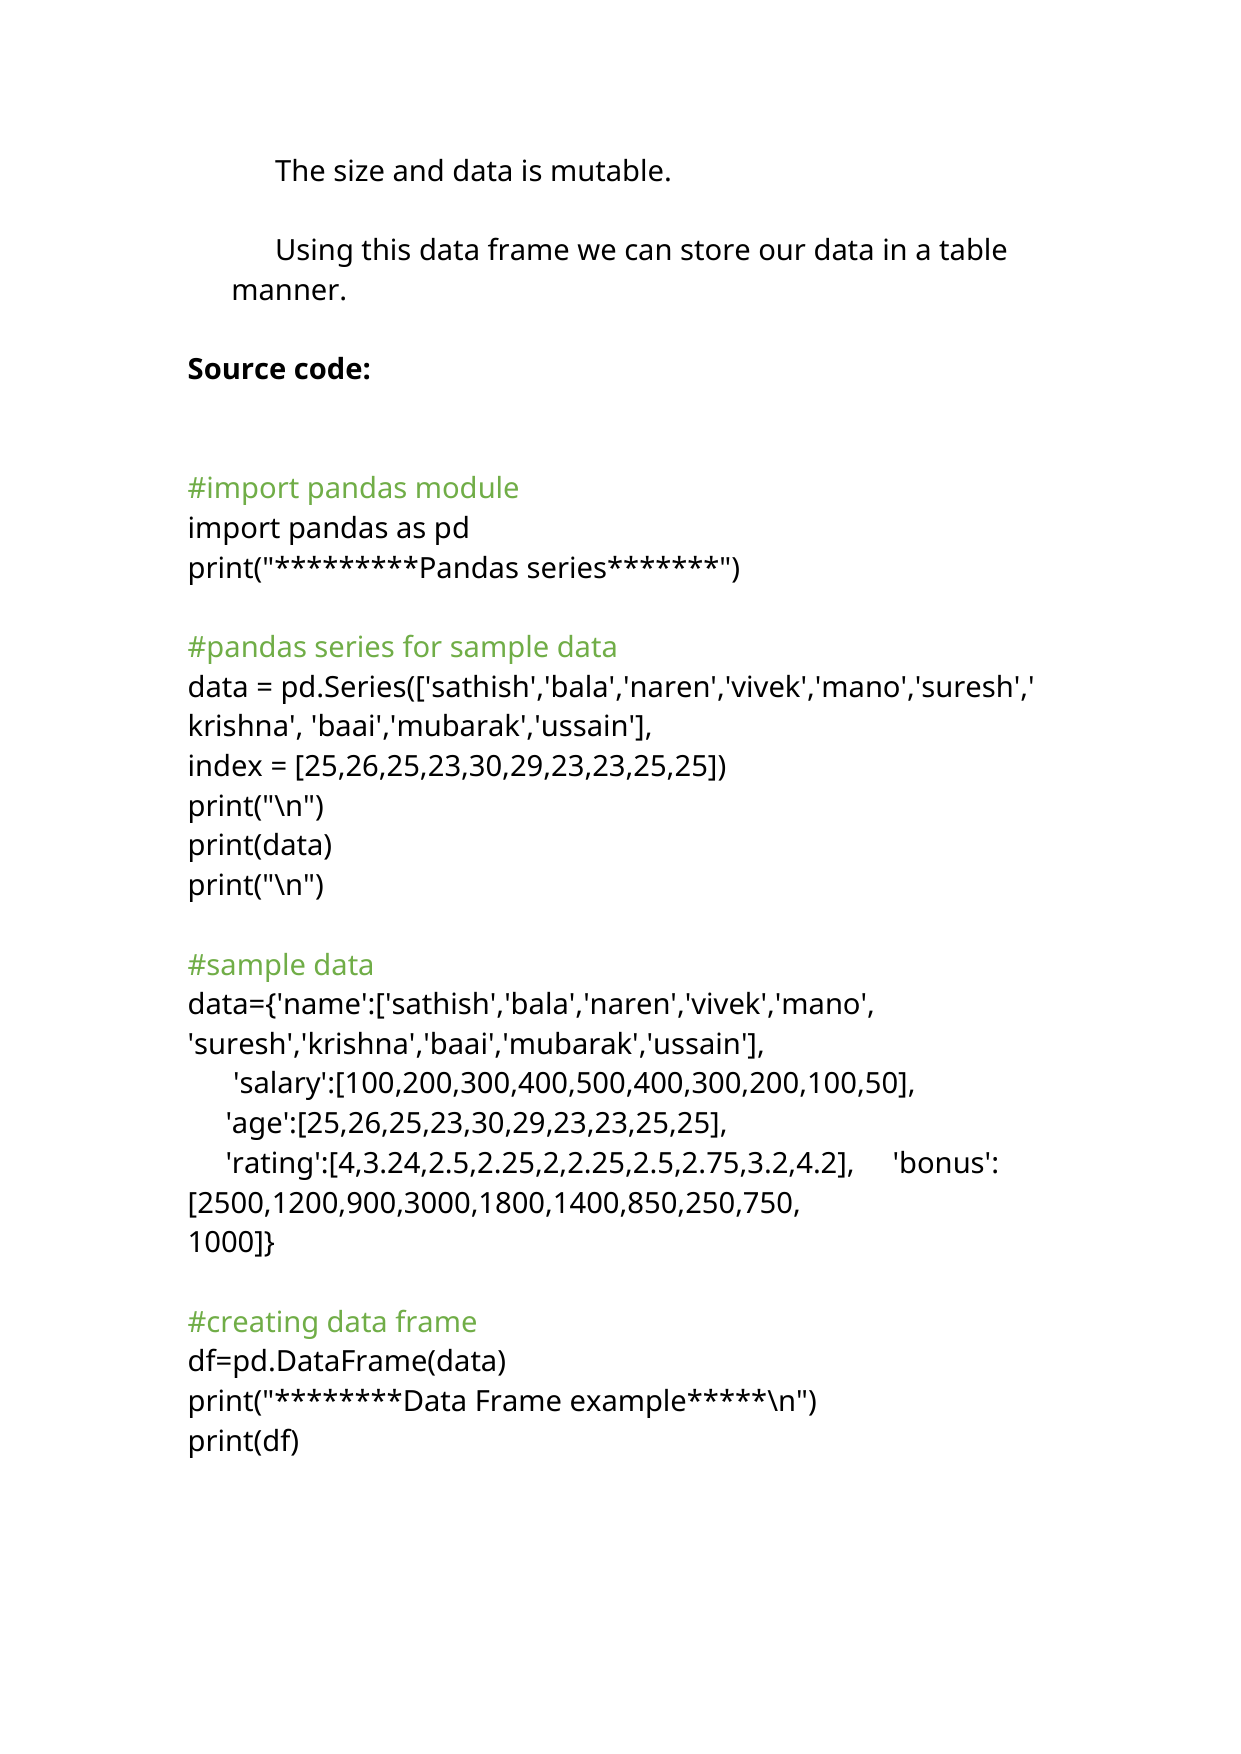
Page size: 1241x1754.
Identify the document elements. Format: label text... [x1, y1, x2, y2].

list The size and data is mutable. [231, 150, 1053, 190]
list #import pandas module [187, 467, 1053, 507]
list Source code: [187, 348, 1053, 388]
list data = pd.Series(['sathish','bala','naren','vivek','mano','suresh',' [187, 666, 1053, 706]
list 'rating':[4,3.24,2.5,2.25,2,2.25,2.5,2.75,3.2,4.2], 'bonus':[2500,1200,900,3000,1800,1400,850,250,750, [187, 1142, 1053, 1222]
list #pandas series for sample data [187, 626, 1053, 666]
list print(data) [187, 825, 1053, 864]
list print("********Data Frame example*****\n") [187, 1380, 1053, 1420]
list df=pd.DataFrame(data) [187, 1341, 1053, 1380]
list print("\n") [187, 785, 1053, 825]
list import pandas as pd [187, 507, 1053, 547]
list 'suresh','krishna','baai','mubarak','ussain'], [187, 1023, 1053, 1063]
list print(df) [187, 1420, 1053, 1460]
list #creating data frame [187, 1301, 1053, 1341]
list #sample data [187, 944, 1053, 983]
list index = [25,26,25,23,30,29,23,23,25,25]) [187, 745, 1053, 785]
list Using this data frame we can store our data in a table manner. [231, 229, 1053, 309]
list krishna', 'baai','mubarak','ussain'], [187, 706, 1053, 745]
list print("*********Pandas series*******") [187, 547, 1053, 587]
list 'salary':[100,200,300,400,500,400,300,200,100,50], [187, 1063, 1053, 1102]
list data={'name':['sathish','bala','naren','vivek','mano', [187, 983, 1053, 1023]
list print("\n") [187, 864, 1053, 904]
list 1000]} [187, 1222, 1053, 1261]
list 'age':[25,26,25,23,30,29,23,23,25,25], [187, 1102, 1053, 1142]
